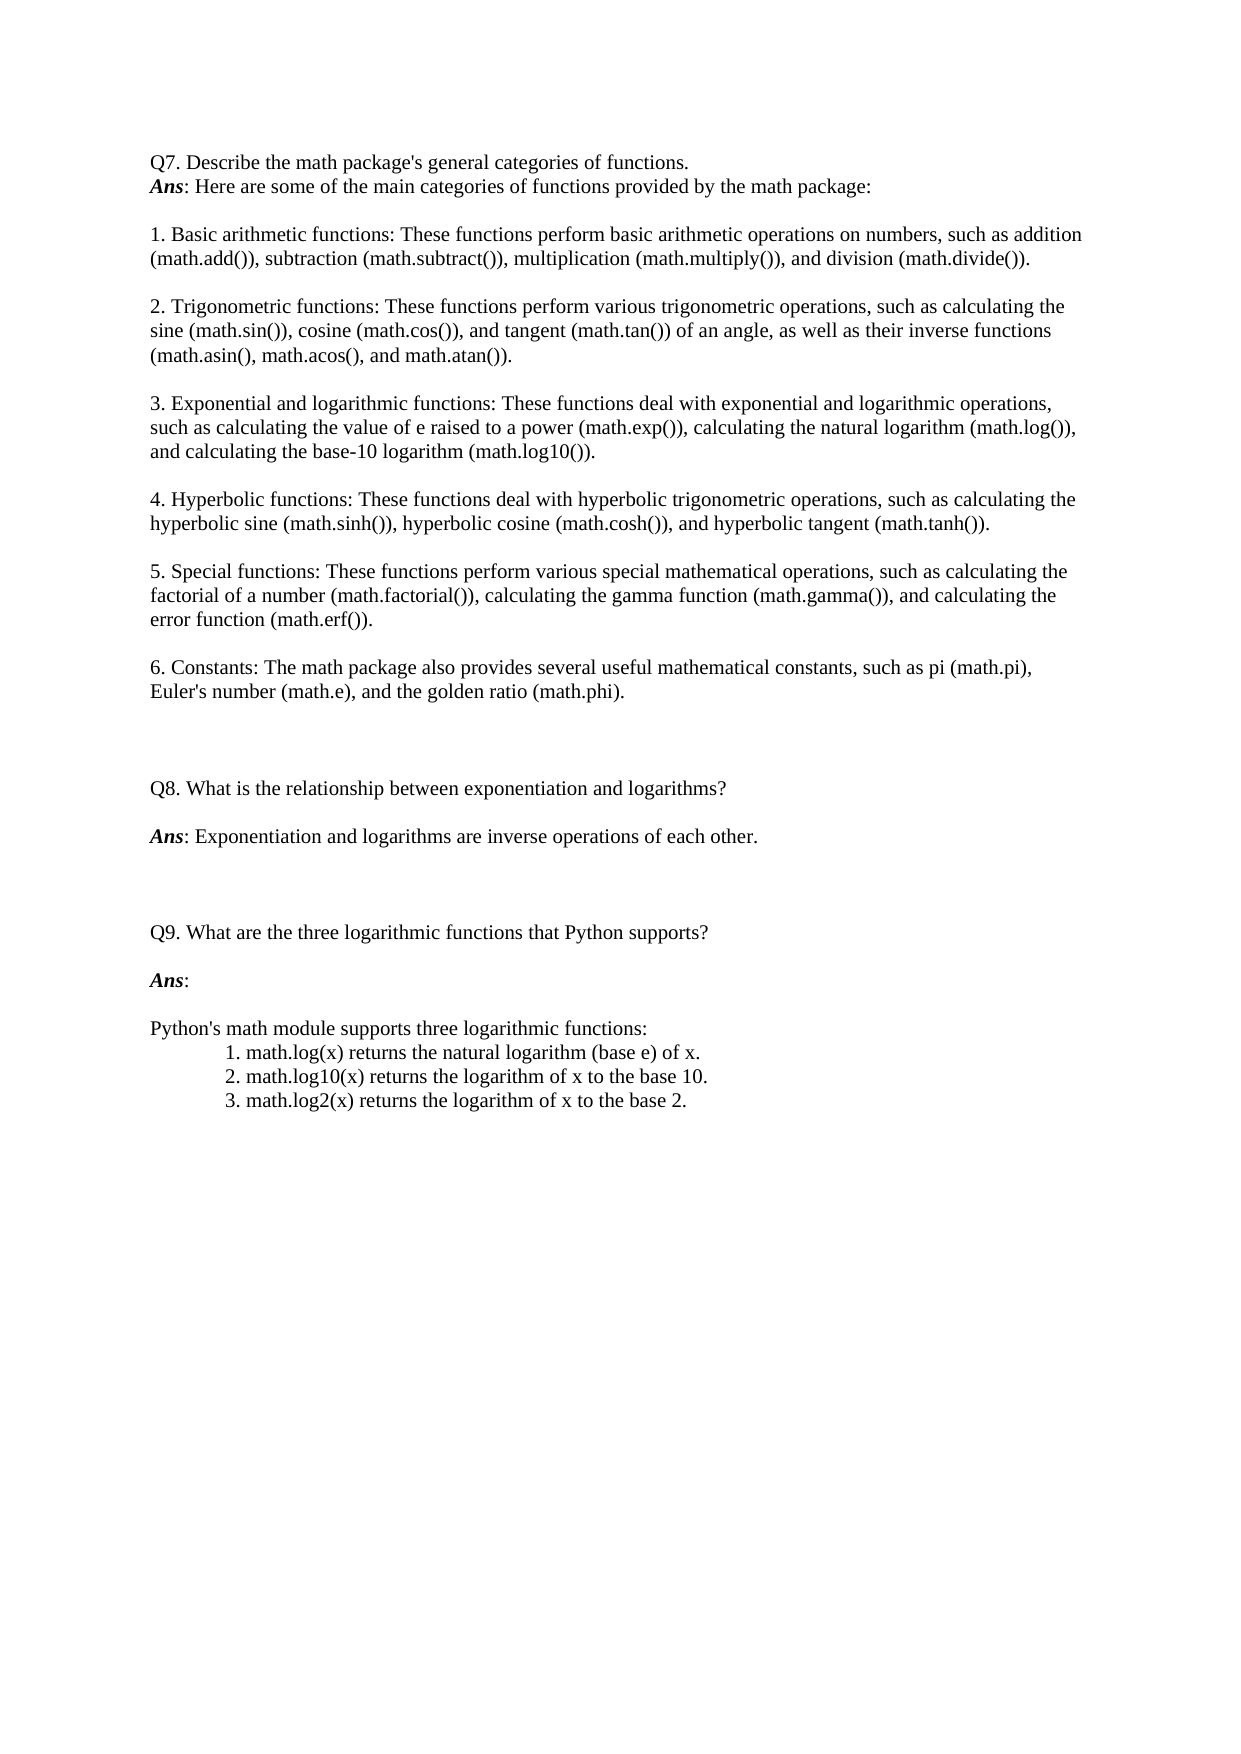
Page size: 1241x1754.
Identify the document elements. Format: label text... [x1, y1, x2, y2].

text 1. Basic arithmetic functions: These functions perform basic arithmetic operations on numbers, such as addition (math.add()), subtraction (math.subtract()), multiplication (math.multiply()), and division (math.divide()). [150, 222, 1090, 270]
text Ans: Exponentiation and logarithms are inverse operations of each other. [150, 824, 1090, 848]
text 3. Exponential and logarithmic functions: These functions deal with exponential and logarithmic operations, such as calculating the value of e raised to a power (math.exp()), calculating the natural logarithm (math.log()), and calculating the base-10 logarithm (math.log10()). [150, 391, 1090, 463]
text Python's math module supports three logarithmic functions: [150, 1016, 1090, 1040]
text Ans: [150, 968, 1090, 992]
text 3. math.log2(x) returns the logarithm of x to the base 2. [150, 1088, 1090, 1112]
text 6. Constants: The math package also provides several useful mathematical constants, such as pi (math.pi), Euler's number (math.e), and the golden ratio (math.phi). [150, 655, 1090, 703]
text 5. Special functions: These functions perform various special mathematical operations, such as calculating the factorial of a number (math.factorial()), calculating the gamma function (math.gamma()), and calculating the error function (math.erf()). [150, 559, 1090, 631]
text Q9. What are the three logarithmic functions that Python supports? [150, 920, 1090, 944]
text 2. math.log10(x) returns the logarithm of x to the base 10. [150, 1064, 1090, 1088]
text 4. Hyperbolic functions: These functions deal with hyperbolic trigonometric operations, such as calculating the hyperbolic sine (math.sinh()), hyperbolic cosine (math.cosh()), and hyperbolic tangent (math.tanh()). [150, 487, 1090, 535]
text Q8. What is the relationship between exponentiation and logarithms? [150, 776, 1090, 800]
text 1. math.log(x) returns the natural logarithm (base e) of x. [150, 1040, 1090, 1064]
text Ans: Here are some of the main categories of functions provided by the math package: [150, 174, 1090, 198]
text Q7. Describe the math package's general categories of functions. [150, 150, 1090, 174]
text 2. Trigonometric functions: These functions perform various trigonometric operations, such as calculating the sine (math.sin()), cosine (math.cos()), and tangent (math.tan()) of an angle, as well as their inverse functions (math.asin(), math.acos(), and math.atan()). [150, 294, 1090, 367]
